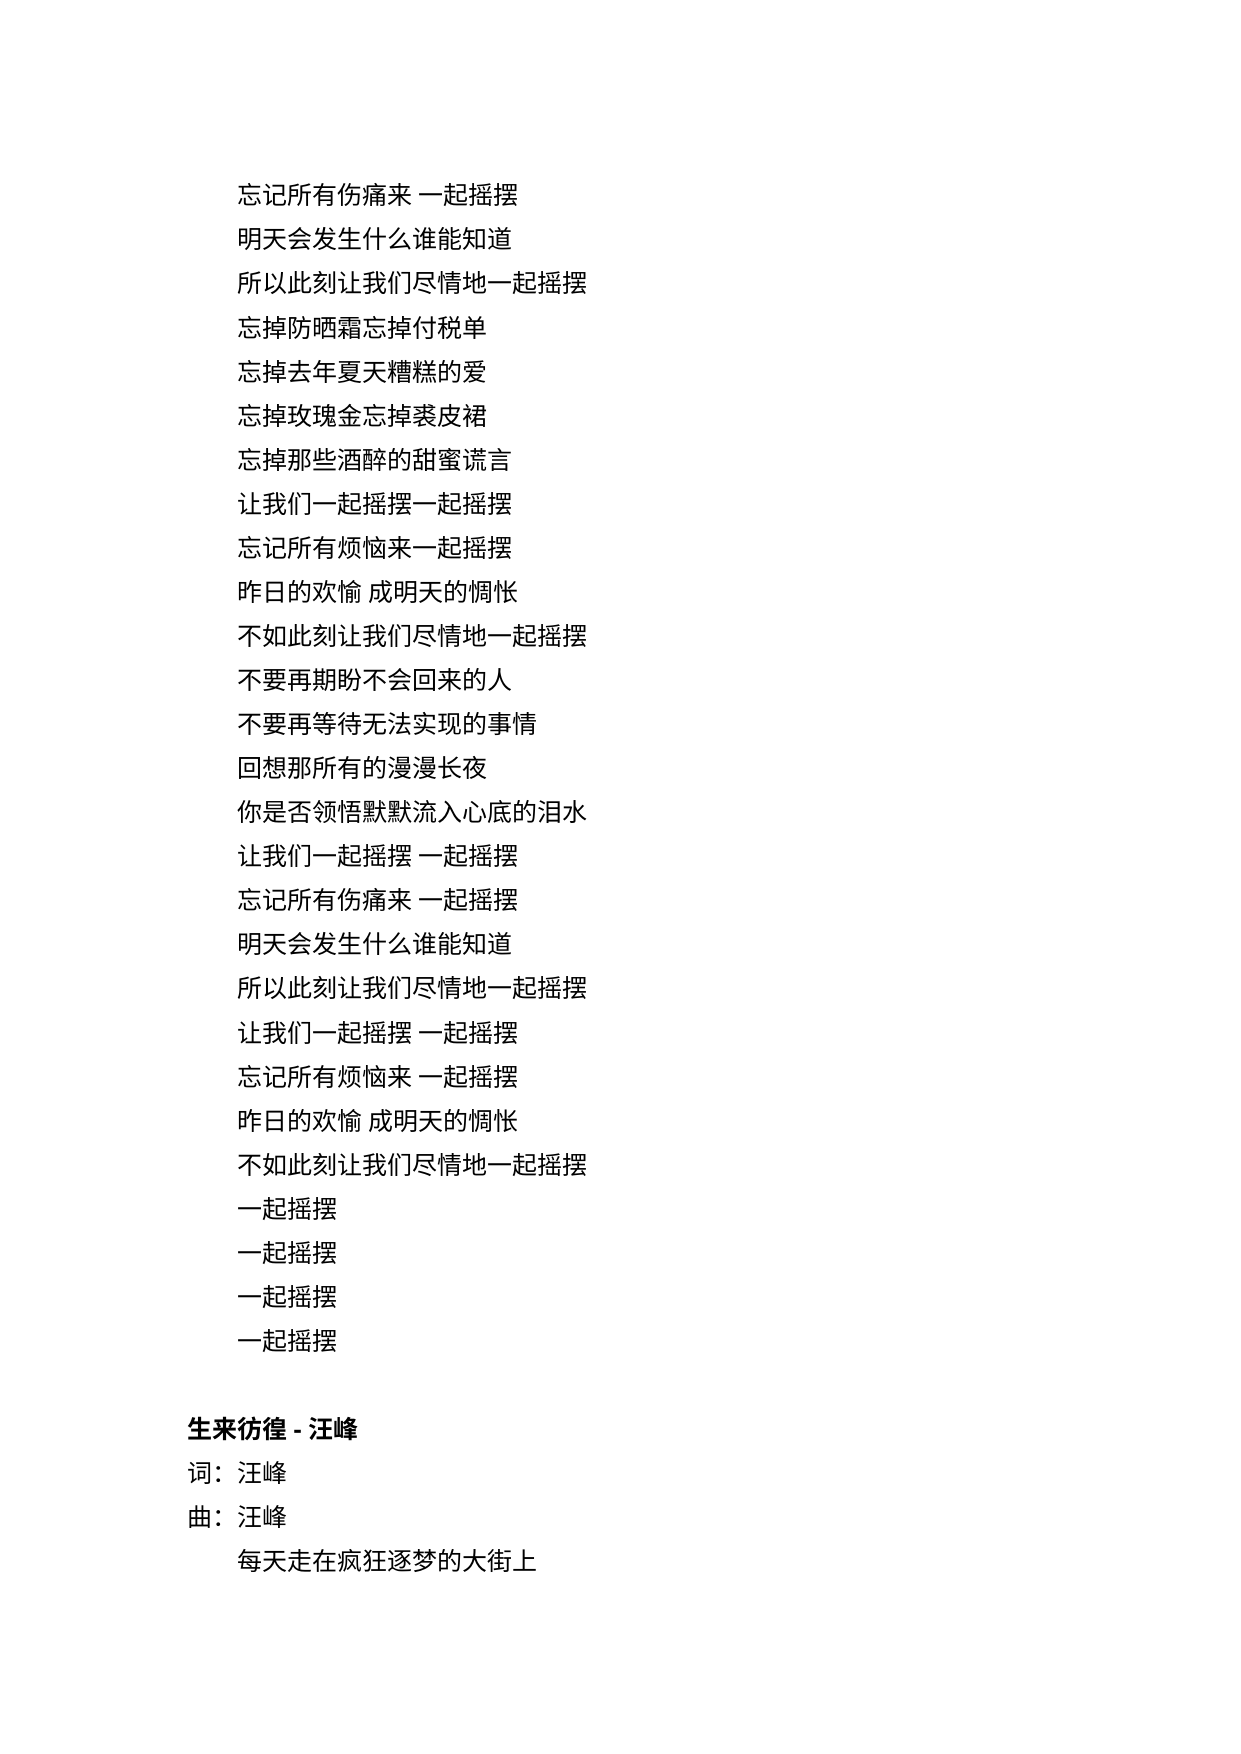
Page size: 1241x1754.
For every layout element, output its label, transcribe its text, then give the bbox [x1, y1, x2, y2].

text 一起摇摆 [237, 1318, 1053, 1362]
text 忘记所有烦恼来 一起摇摆 [237, 1053, 1053, 1097]
text 曲：汪峰 [187, 1494, 1053, 1538]
text 不要再期盼不会回来的人 [237, 657, 1053, 701]
text 忘掉去年夏天糟糕的爱 [237, 348, 1053, 392]
text 回想那所有的漫漫长夜 [237, 745, 1053, 789]
text 一起摇摆 [237, 1273, 1053, 1318]
text 忘掉防晒霜忘掉付税单 [237, 304, 1053, 348]
text 昨日的欢愉 成明天的惆怅 [237, 1097, 1053, 1141]
text 忘记所有伤痛来 一起摇摆 [237, 172, 1053, 216]
text 忘记所有伤痛来 一起摇摆 [237, 877, 1053, 921]
text 忘记所有烦恼来一起摇摆 [237, 524, 1053, 568]
text 让我们一起摇摆一起摇摆 [237, 480, 1053, 524]
text 一起摇摆 [237, 1185, 1053, 1229]
text 所以此刻让我们尽情地一起摇摆 [237, 260, 1053, 304]
text 不如此刻让我们尽情地一起摇摆 [237, 613, 1053, 657]
text 所以此刻让我们尽情地一起摇摆 [237, 965, 1053, 1009]
text 忘掉玫瑰金忘掉裘皮裙 [237, 392, 1053, 436]
text 让我们一起摇摆 一起摇摆 [237, 833, 1053, 877]
text 不如此刻让我们尽情地一起摇摆 [237, 1141, 1053, 1185]
text 忘掉那些酒醉的甜蜜谎言 [237, 436, 1053, 480]
text 明天会发生什么谁能知道 [237, 216, 1053, 260]
text 不要再等待无法实现的事情 [237, 701, 1053, 745]
text 让我们一起摇摆 一起摇摆 [237, 1009, 1053, 1053]
text 生来彷徨 - 汪峰 [187, 1406, 1053, 1450]
text 明天会发生什么谁能知道 [237, 921, 1053, 965]
text 每天走在疯狂逐梦的大街上 [237, 1538, 1053, 1582]
text 昨日的欢愉 成明天的惆怅 [237, 568, 1053, 613]
text 你是否领悟默默流入心底的泪水 [237, 789, 1053, 833]
text 一起摇摆 [237, 1229, 1053, 1273]
text 词：汪峰 [187, 1450, 1053, 1494]
